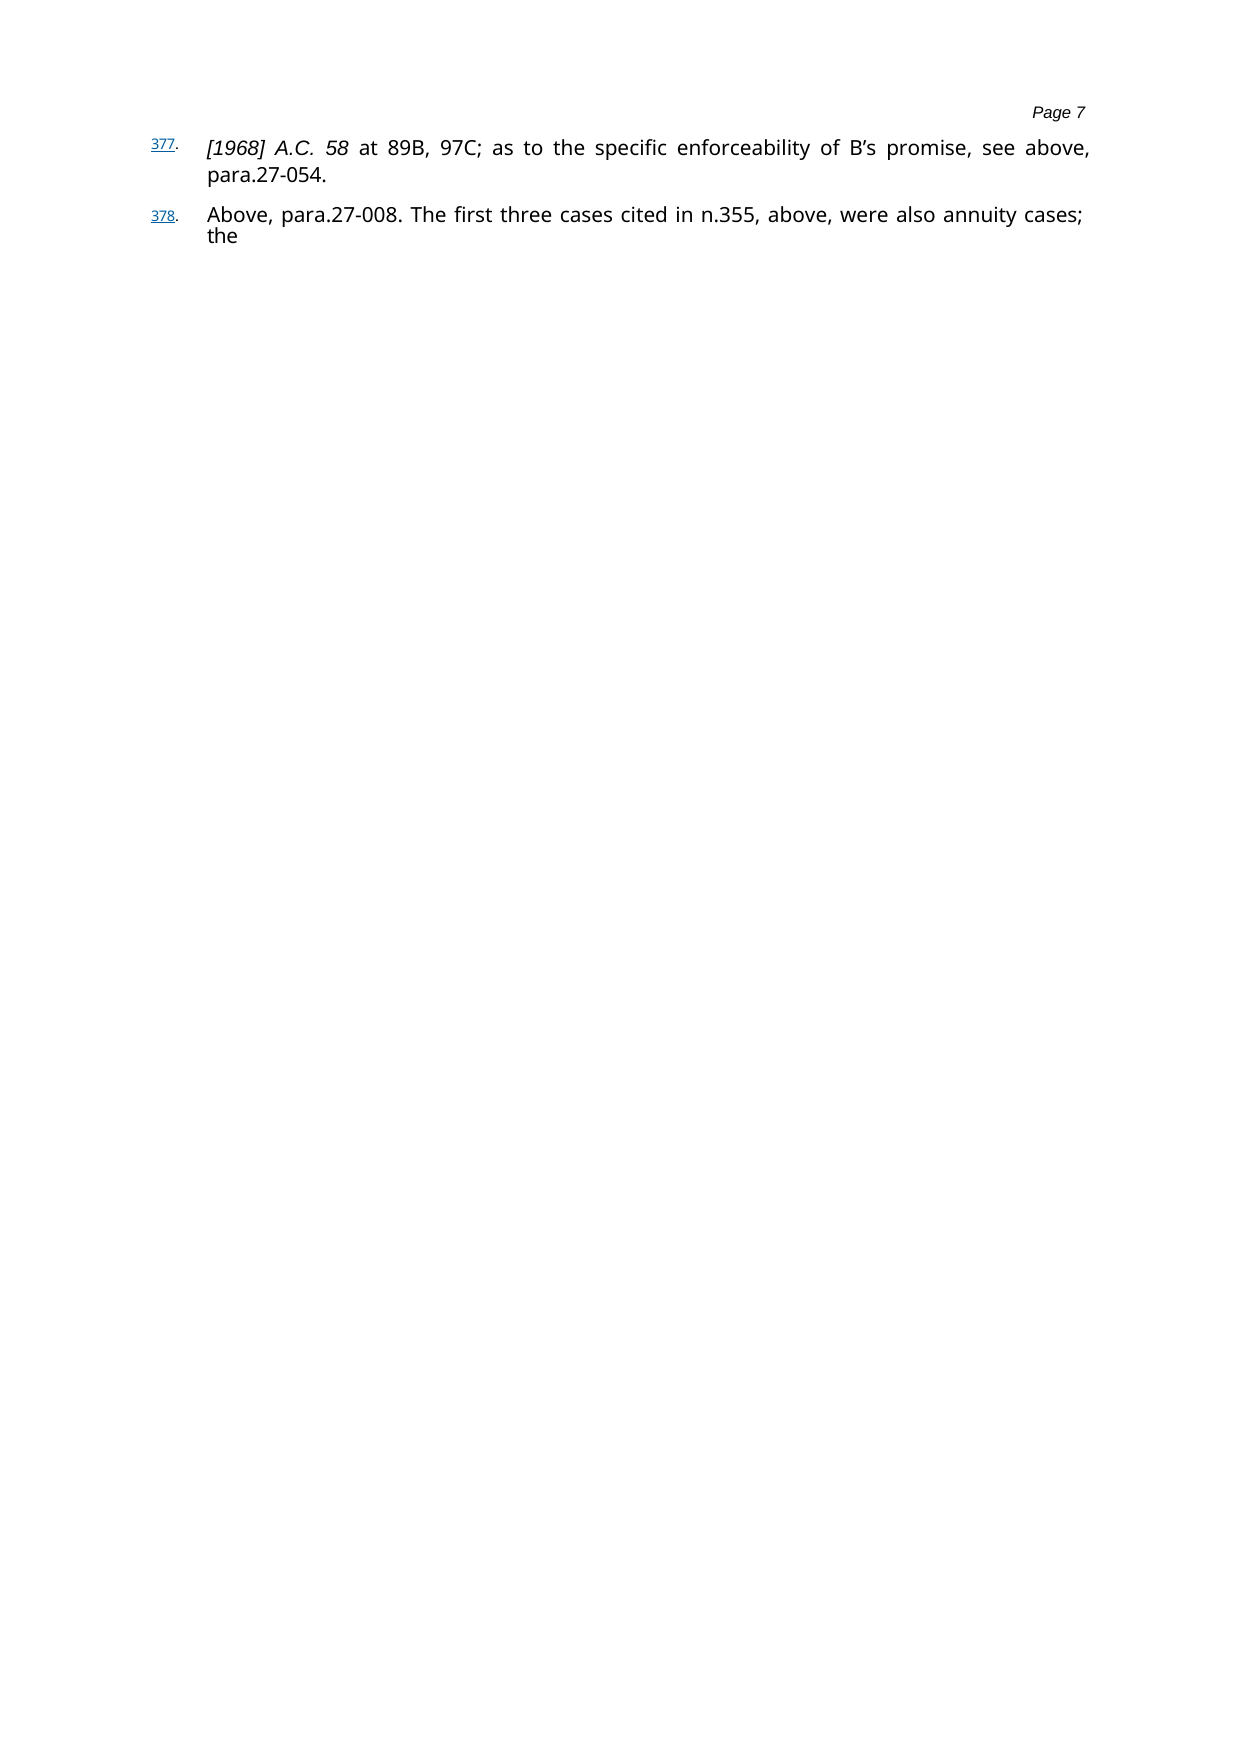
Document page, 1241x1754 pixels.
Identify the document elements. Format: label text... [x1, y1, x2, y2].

table_cell [1968] A.C. 58 at 89B, 97C; as to the specific enforceability of B’s promise, see above, para.27-054. [193, 121, 1095, 193]
table_cell 377. [146, 121, 193, 193]
table_cell Above, para.27-008. The first three cases cited in n.355, above, were also annuity cases; the [193, 193, 1095, 248]
table_cell 378. [146, 193, 193, 248]
